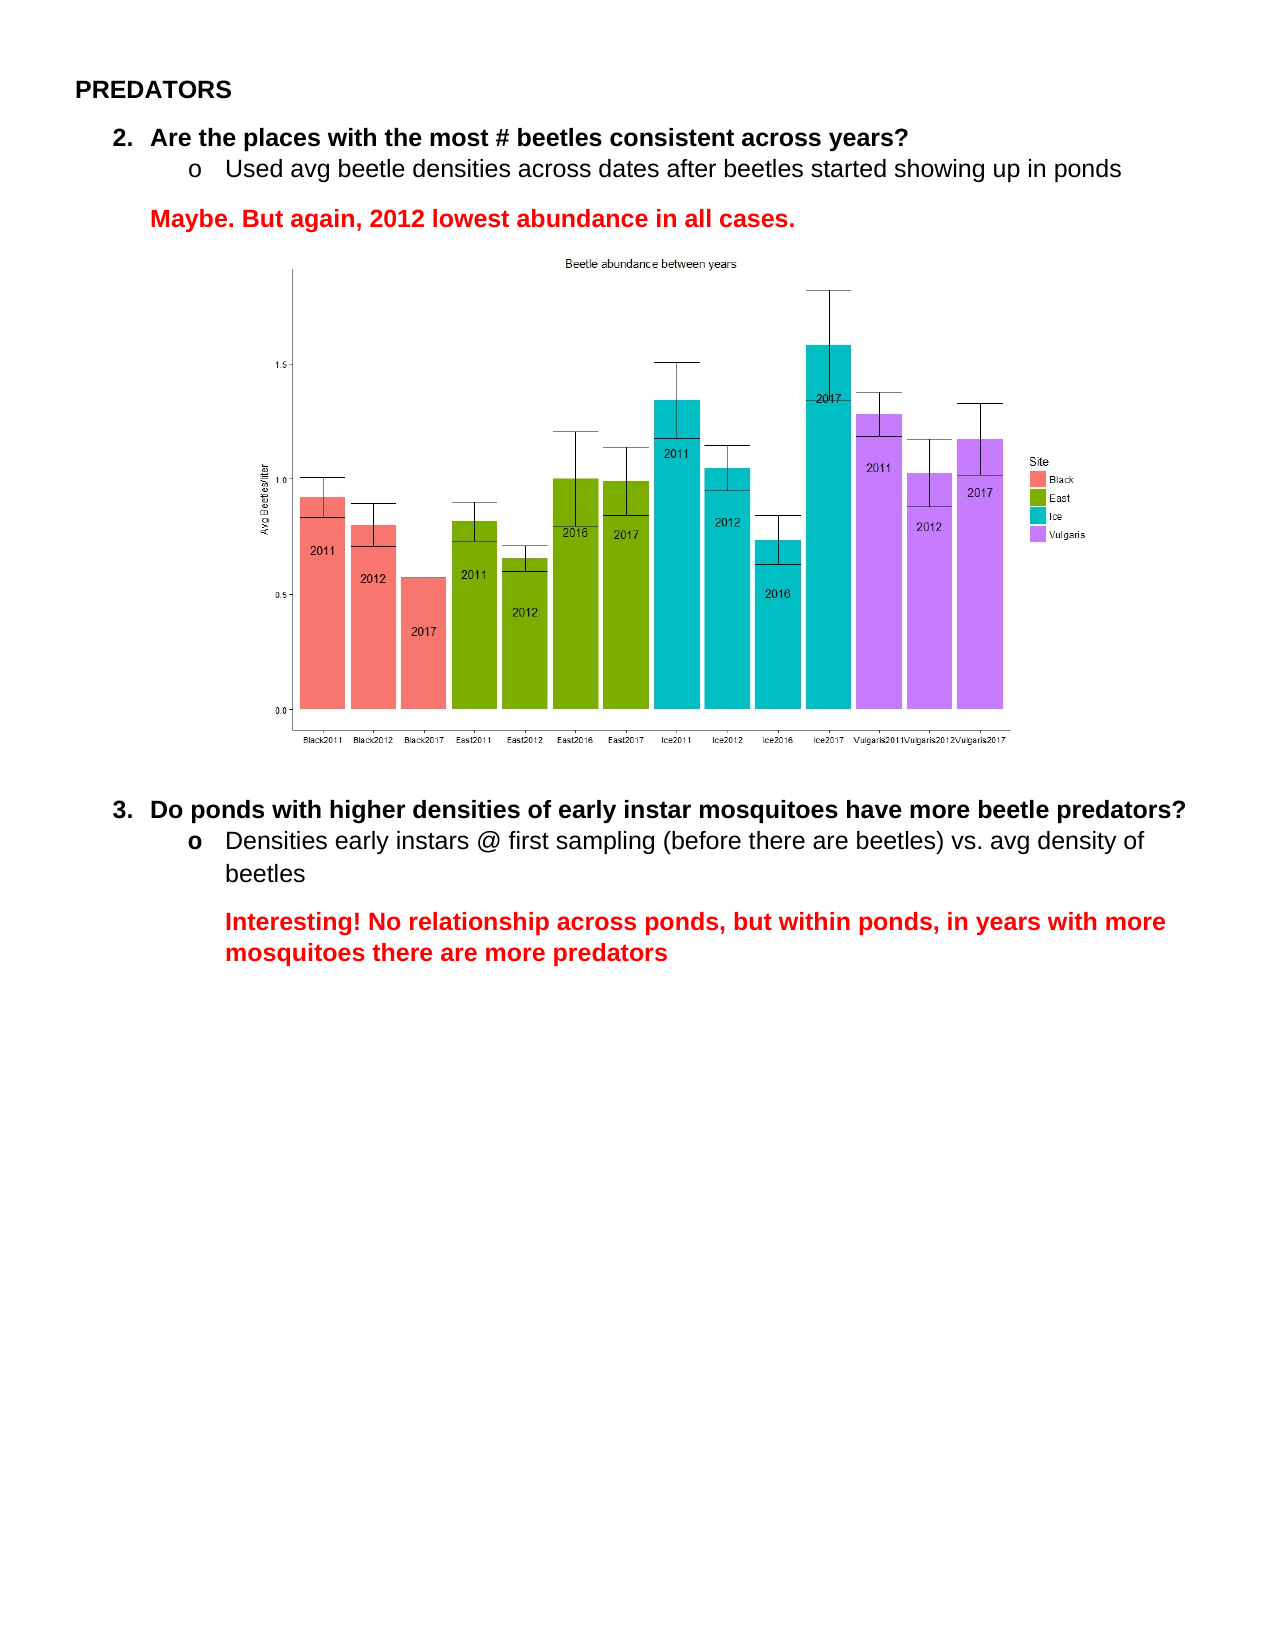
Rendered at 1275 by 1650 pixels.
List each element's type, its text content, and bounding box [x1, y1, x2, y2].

list Are the places with the most # beetles consistent across years? [112, 123, 1200, 151]
list Densities early instars @ first sampling (before there are beetles) vs. avg density of beetles [187, 826, 1200, 888]
list Used avg beetle densities across dates after beetles started showing up in ponds [187, 154, 1200, 185]
text Interesting! No relationship across ponds, but within ponds, in years with more mosquitoes there are more predators [225, 907, 1200, 967]
list Do ponds with higher densities of early instar mosquitoes have more beetle predators? [112, 795, 1200, 824]
text Maybe. But again, 2012 lowest abundance in all cases. [75, 204, 1200, 232]
text PREDATORS [75, 75, 1200, 104]
picture [253, 251, 1097, 762]
